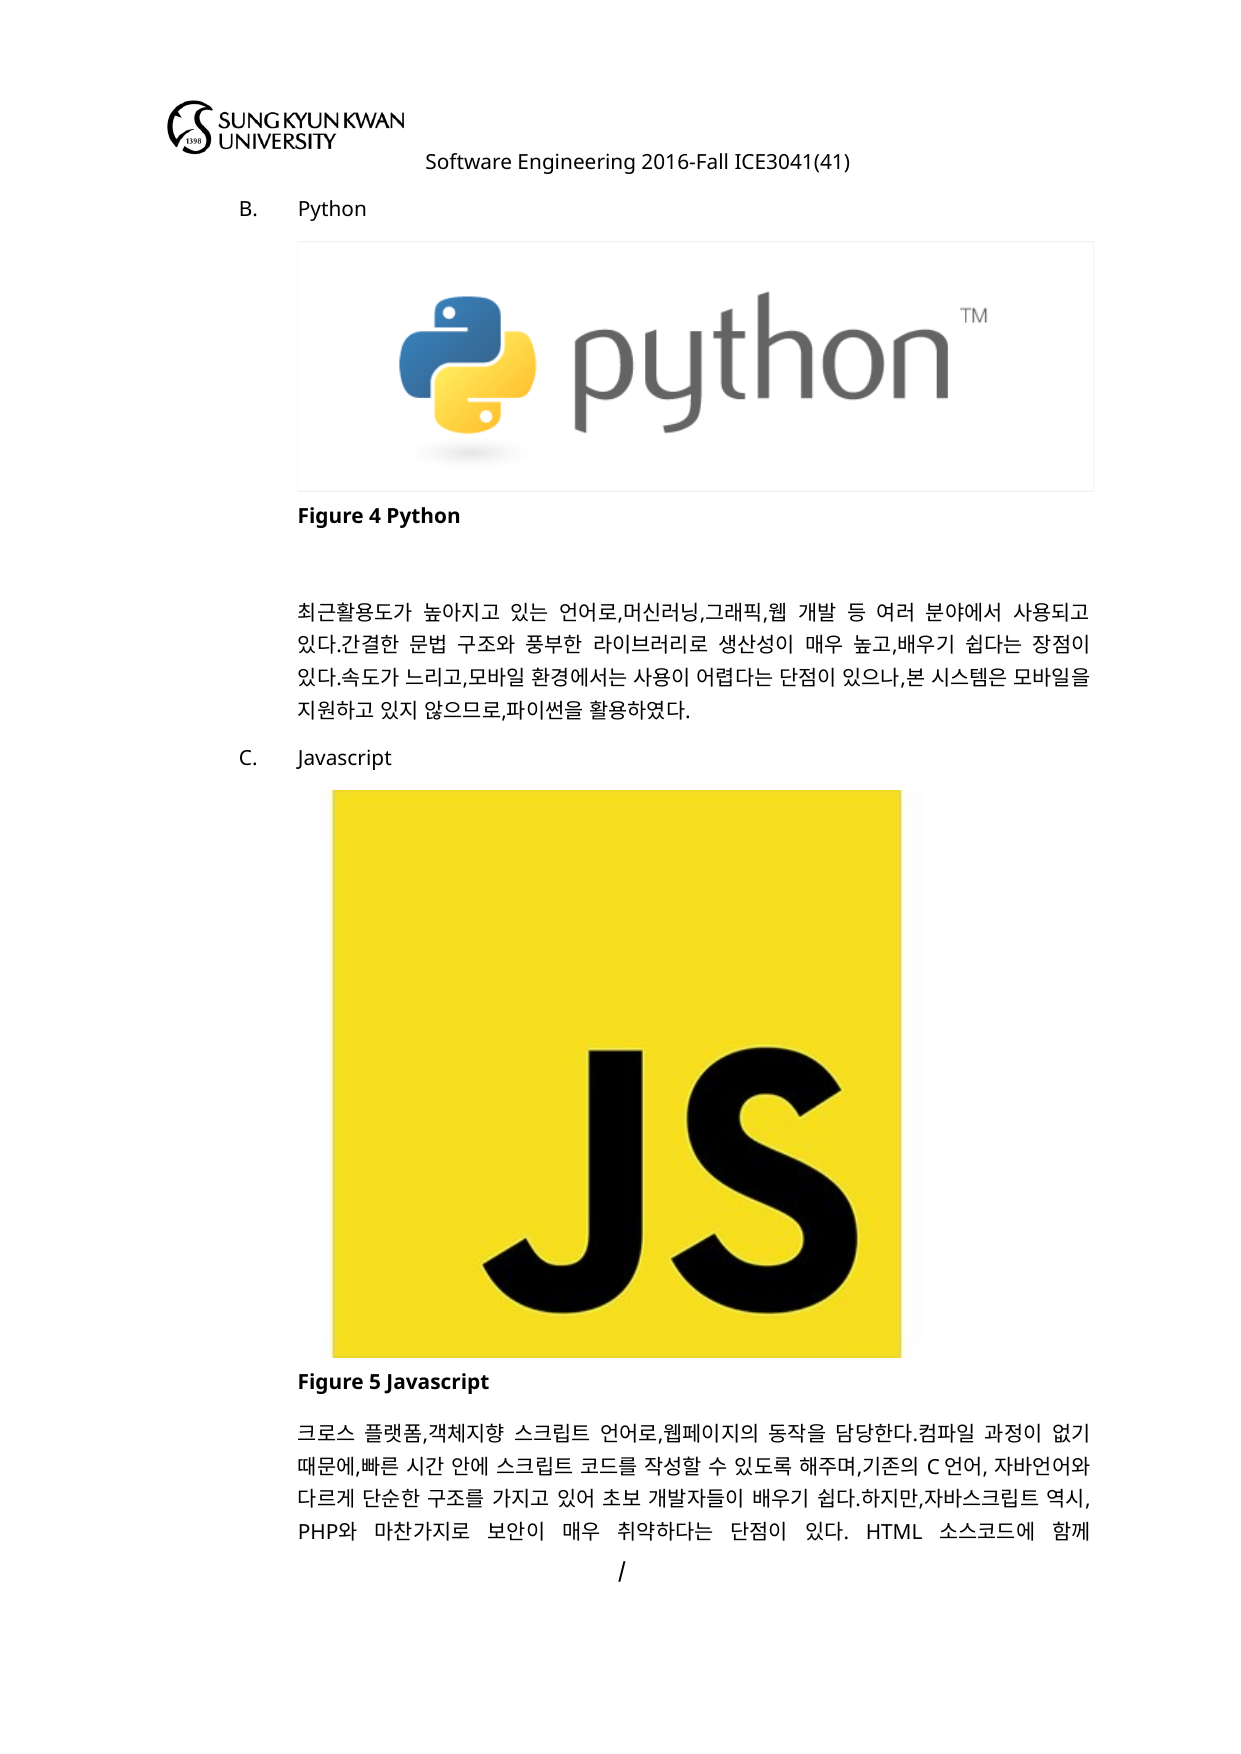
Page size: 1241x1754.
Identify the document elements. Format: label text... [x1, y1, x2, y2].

list 최근활용도가 높아지고 있는 언어로,머신러닝,그래픽,웹 개발 등 여러 분야에서 사용되고 있다.간결한 문법 구조와 풍부한 라이브러리로 생산성이 매우 높고,배우기 쉽다는 장점이 있다.속도가 느리고,모바일 환경에서는 사용이 어렵다는 단점이 있으나,본 시스템은 모바일을 지원하고 있지 않으므로,파이썬을 활용하였다. [298, 596, 1090, 724]
list Python [239, 194, 1090, 223]
list Javascript [239, 743, 1090, 772]
picture [297, 241, 1095, 492]
picture [297, 790, 939, 1358]
picture [150, 88, 426, 170]
